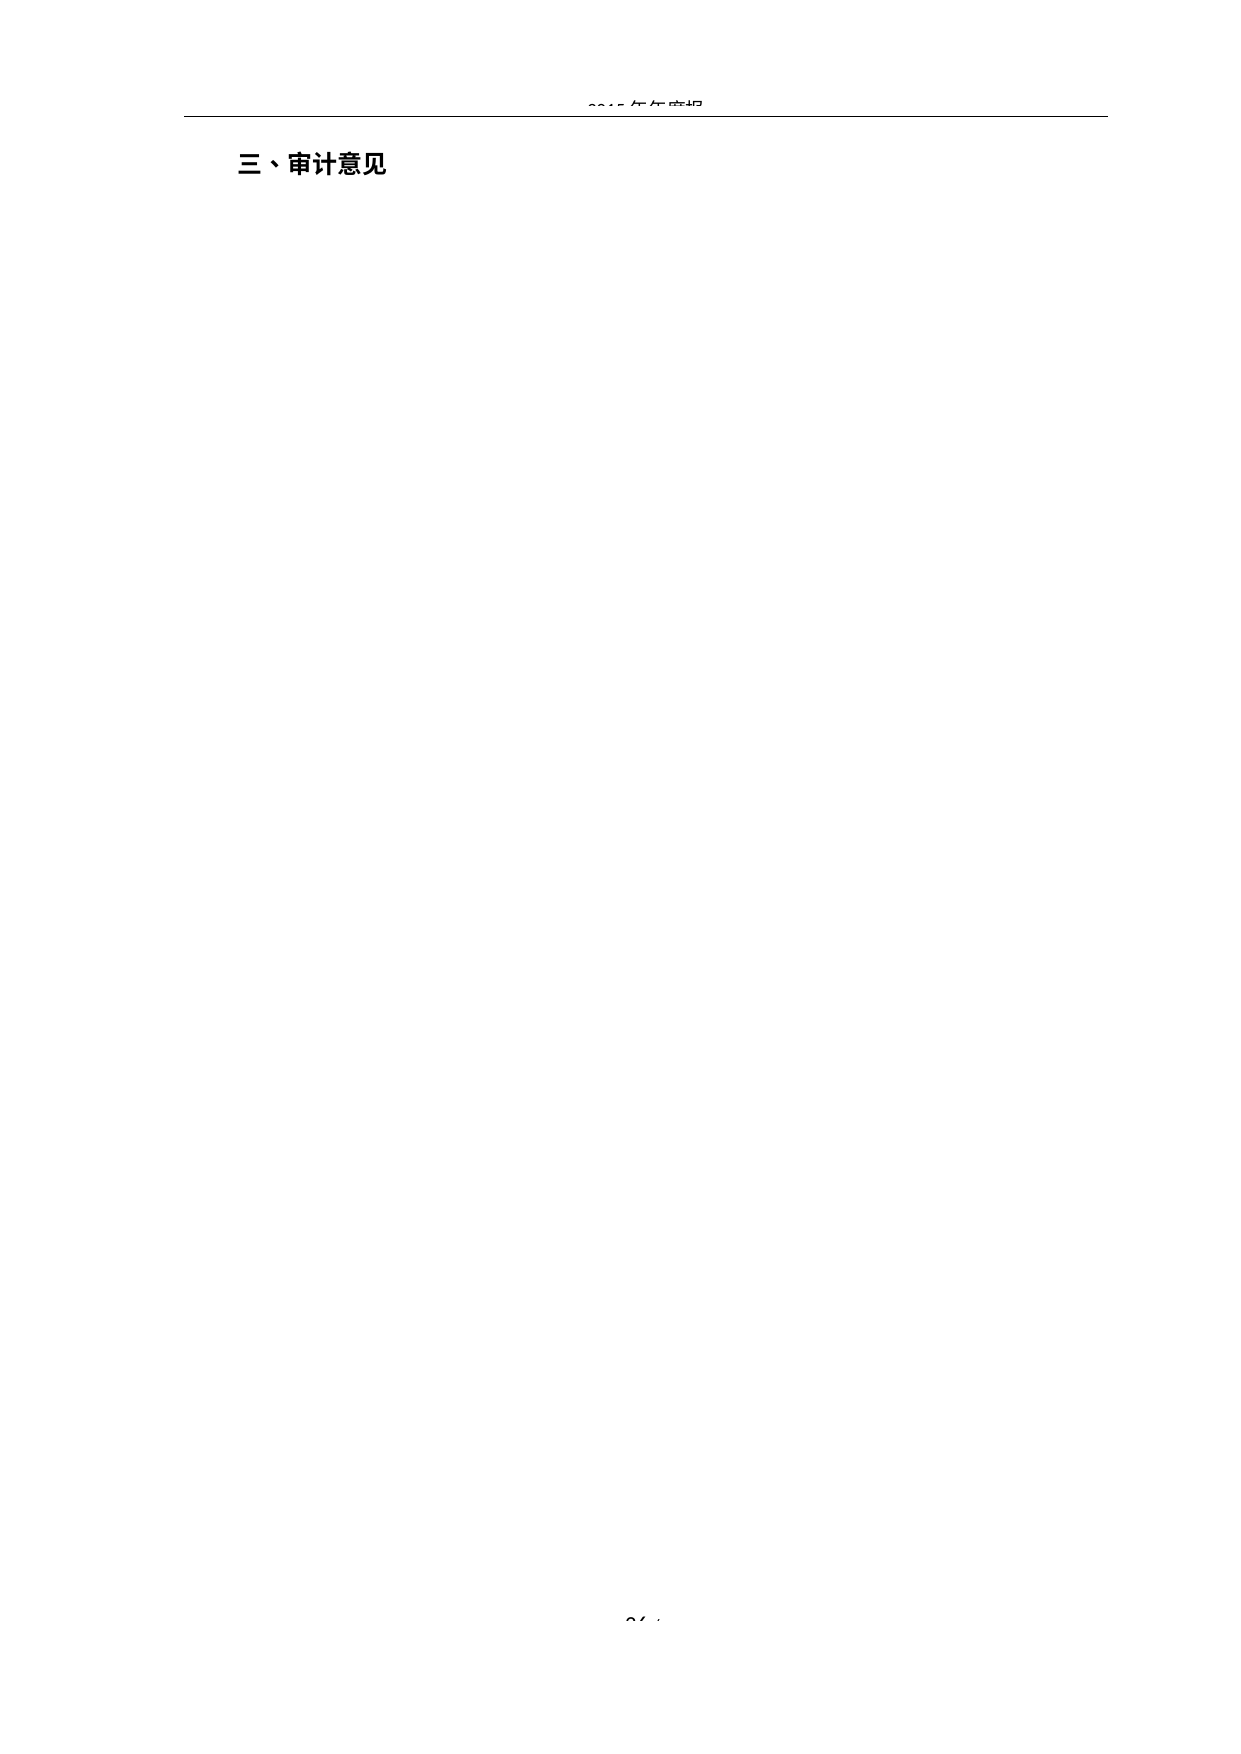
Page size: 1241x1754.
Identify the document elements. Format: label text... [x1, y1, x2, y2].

subtitle 三、审计意见 [237, 147, 1130, 181]
